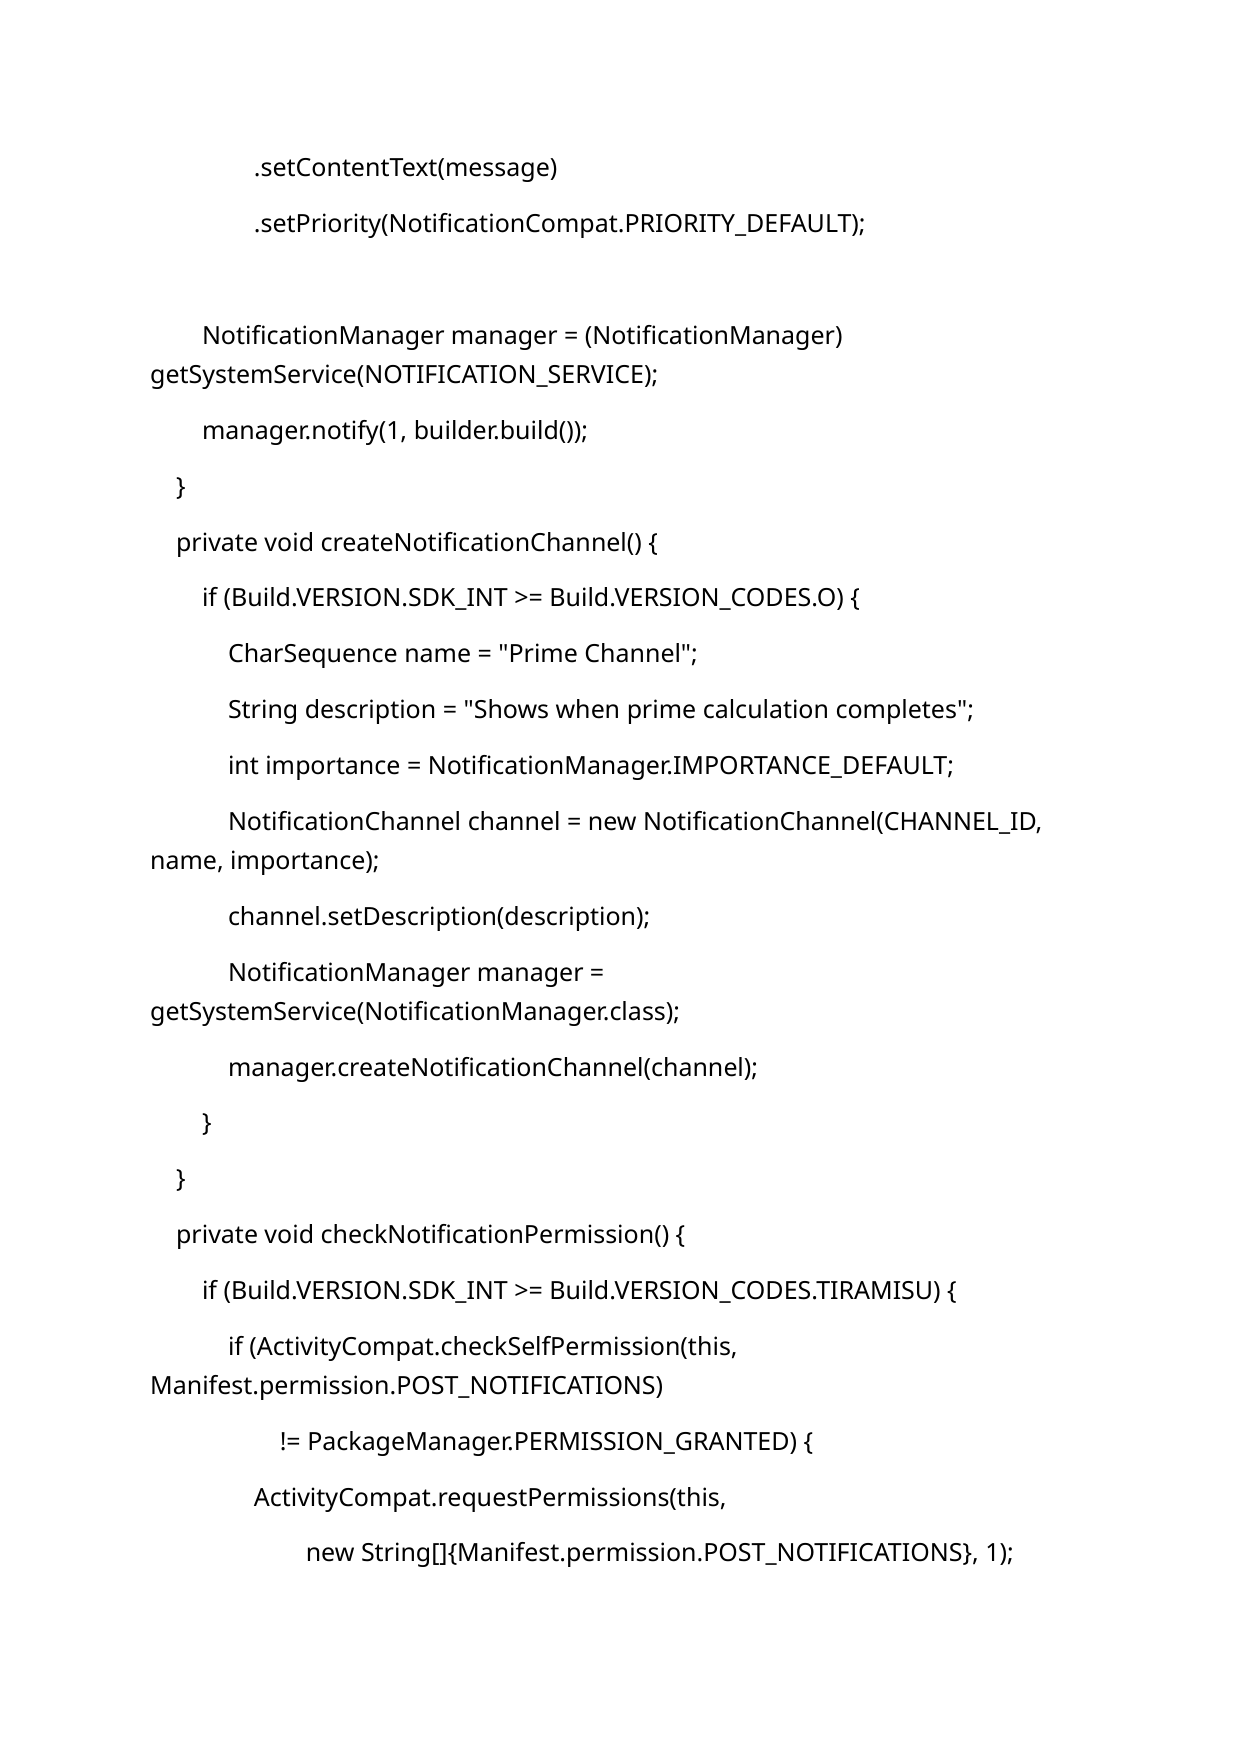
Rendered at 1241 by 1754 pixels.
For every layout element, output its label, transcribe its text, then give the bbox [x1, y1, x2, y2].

text != PackageManager.PERMISSION_GRANTED) { [150, 1423, 1090, 1457]
text .setPriority(NotificationCompat.PRIORITY_DEFAULT); [150, 206, 1090, 240]
text private void createNotificationChannel() { [150, 524, 1090, 558]
text NotificationChannel channel = new NotificationChannel(CHANNEL_ID, name, importance); [150, 803, 1090, 877]
text int importance = NotificationManager.IMPORTANCE_DEFAULT; [150, 747, 1090, 782]
text if (Build.VERSION.SDK_INT >= Build.VERSION_CODES.TIRAMISU) { [150, 1272, 1090, 1307]
text } [150, 1161, 1090, 1195]
text } [150, 1105, 1090, 1139]
text manager.createNotificationChannel(channel); [150, 1049, 1090, 1083]
text String description = "Shows when prime calculation completes"; [150, 692, 1090, 726]
text NotificationManager manager = getSystemService(NotificationManager.class); [150, 954, 1090, 1027]
text CharSequence name = "Prime Channel"; [150, 636, 1090, 670]
text ActivityCompat.requestPermissions(this, [150, 1479, 1090, 1513]
text NotificationManager manager = (NotificationManager) getSystemService(NOTIFICATION_SERVICE); [150, 317, 1090, 391]
text if (Build.VERSION.SDK_INT >= Build.VERSION_CODES.O) { [150, 580, 1090, 614]
text } [150, 468, 1090, 502]
text if (ActivityCompat.checkSelfPermission(this, Manifest.permission.POST_NOTIFICATIONS) [150, 1328, 1090, 1402]
text manager.notify(1, builder.build()); [150, 412, 1090, 447]
text .setContentText(message) [150, 150, 1090, 184]
text private void checkNotificationPermission() { [150, 1217, 1090, 1251]
text channel.setDescription(description); [150, 898, 1090, 932]
text new String[]{Manifest.permission.POST_NOTIFICATIONS}, 1); [150, 1535, 1090, 1569]
